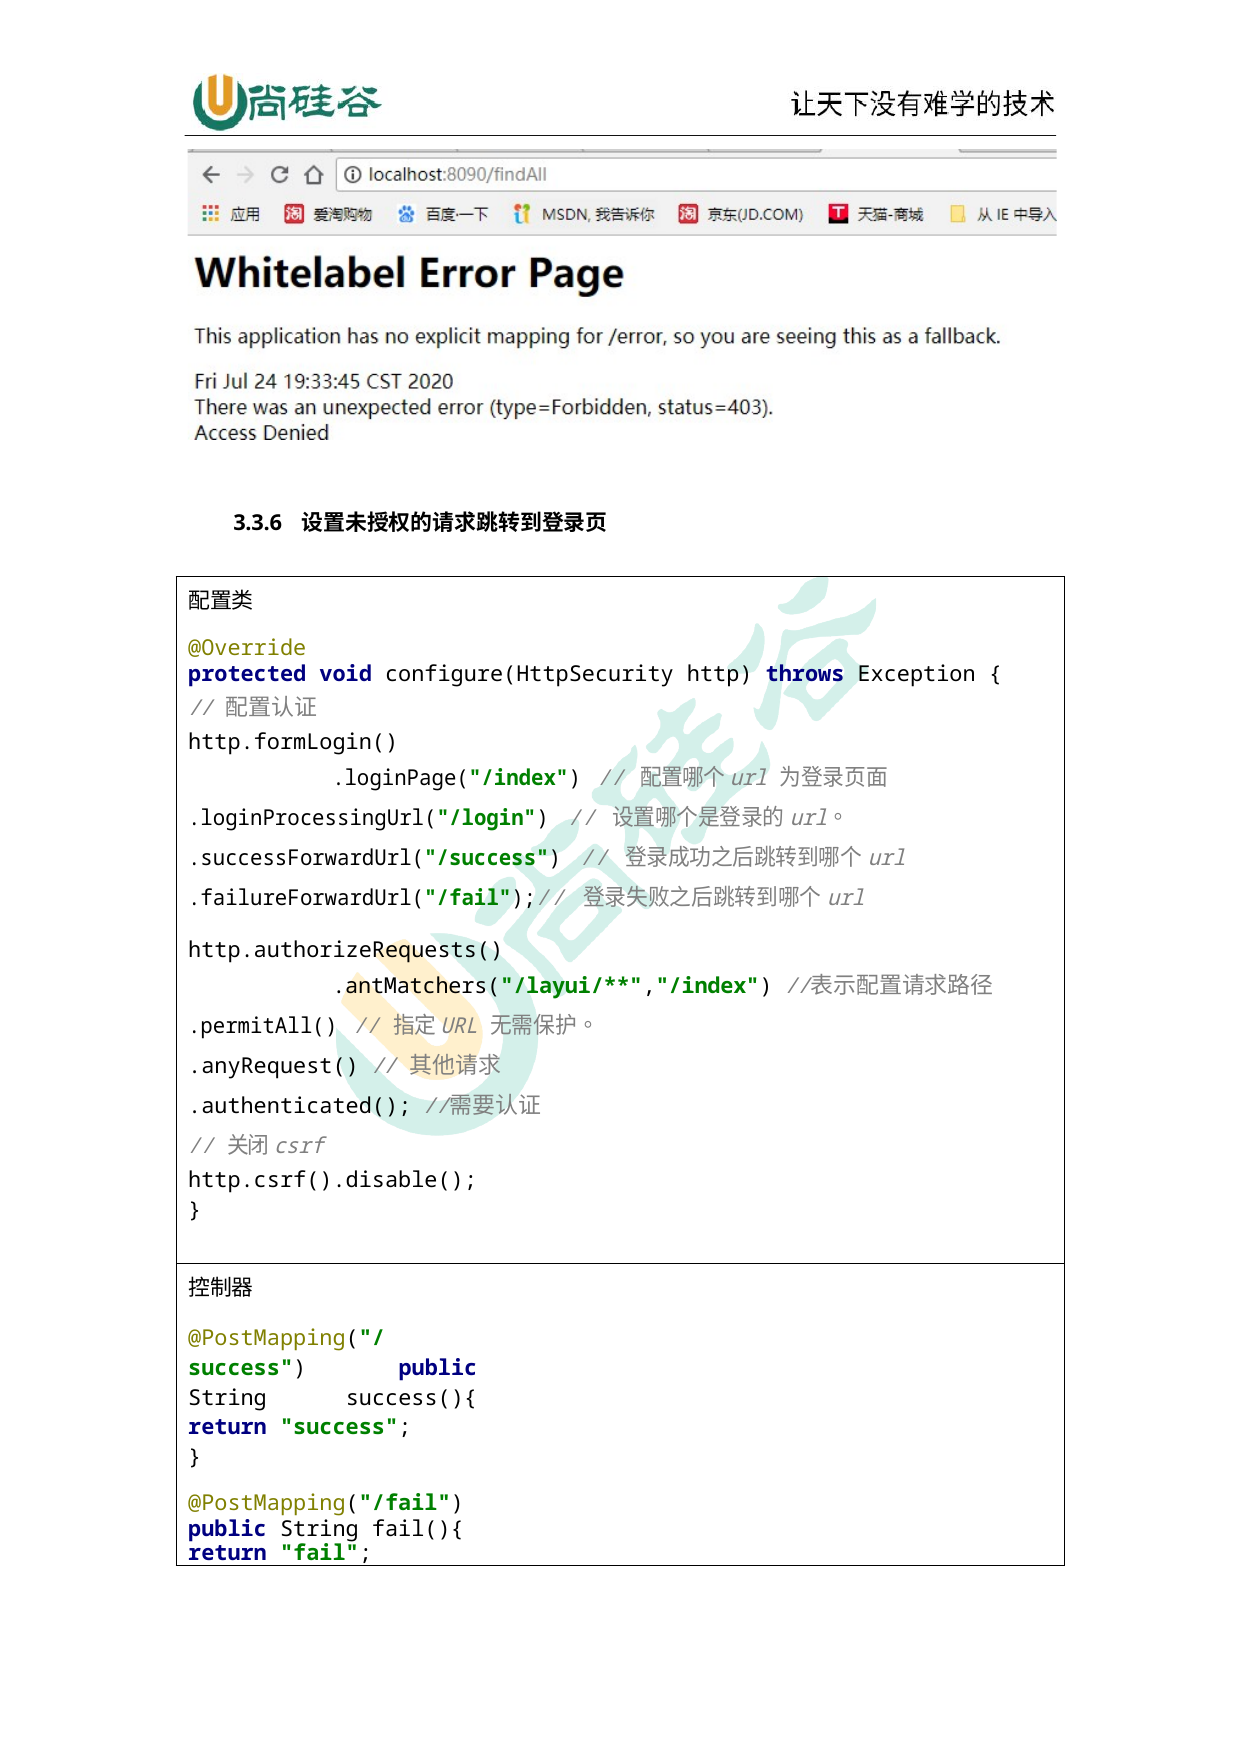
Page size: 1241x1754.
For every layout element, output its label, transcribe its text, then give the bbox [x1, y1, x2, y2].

table_cell 控制器 @PostMapping("/success") public String success(){ return "success"; } @PostMapping("/fail") public String fail(){ return "fail"; [177, 1264, 1064, 1565]
picture [184, 73, 1057, 136]
table_header 配置类 @Override protected void configure(HttpSecurity http) throws Exception { // 配置认证 http.formLogin() .loginPage("/index") // 配置哪个 url 为登录页面 .loginProcessingUrl("/login") // 设置哪个是登录的 url。 .successForwardUrl("/success") // 登录成功之后跳转到哪个 url .failureForwardUrl("/fail");// 登录失败之后跳转到哪个 url http.authorizeRequests() .antMatchers("/layui/**","/index") //表示配置请求路径 .permitAll() // 指定 URL 无需保护。 .anyRequest() // 其他请求 .authenticated(); //需要认证 // 关闭 csrf http.csrf().disable(); } [177, 577, 1064, 1263]
subtitle 设置未授权的请求跳转到登录页 [233, 506, 1186, 536]
picture [187, 149, 1057, 440]
